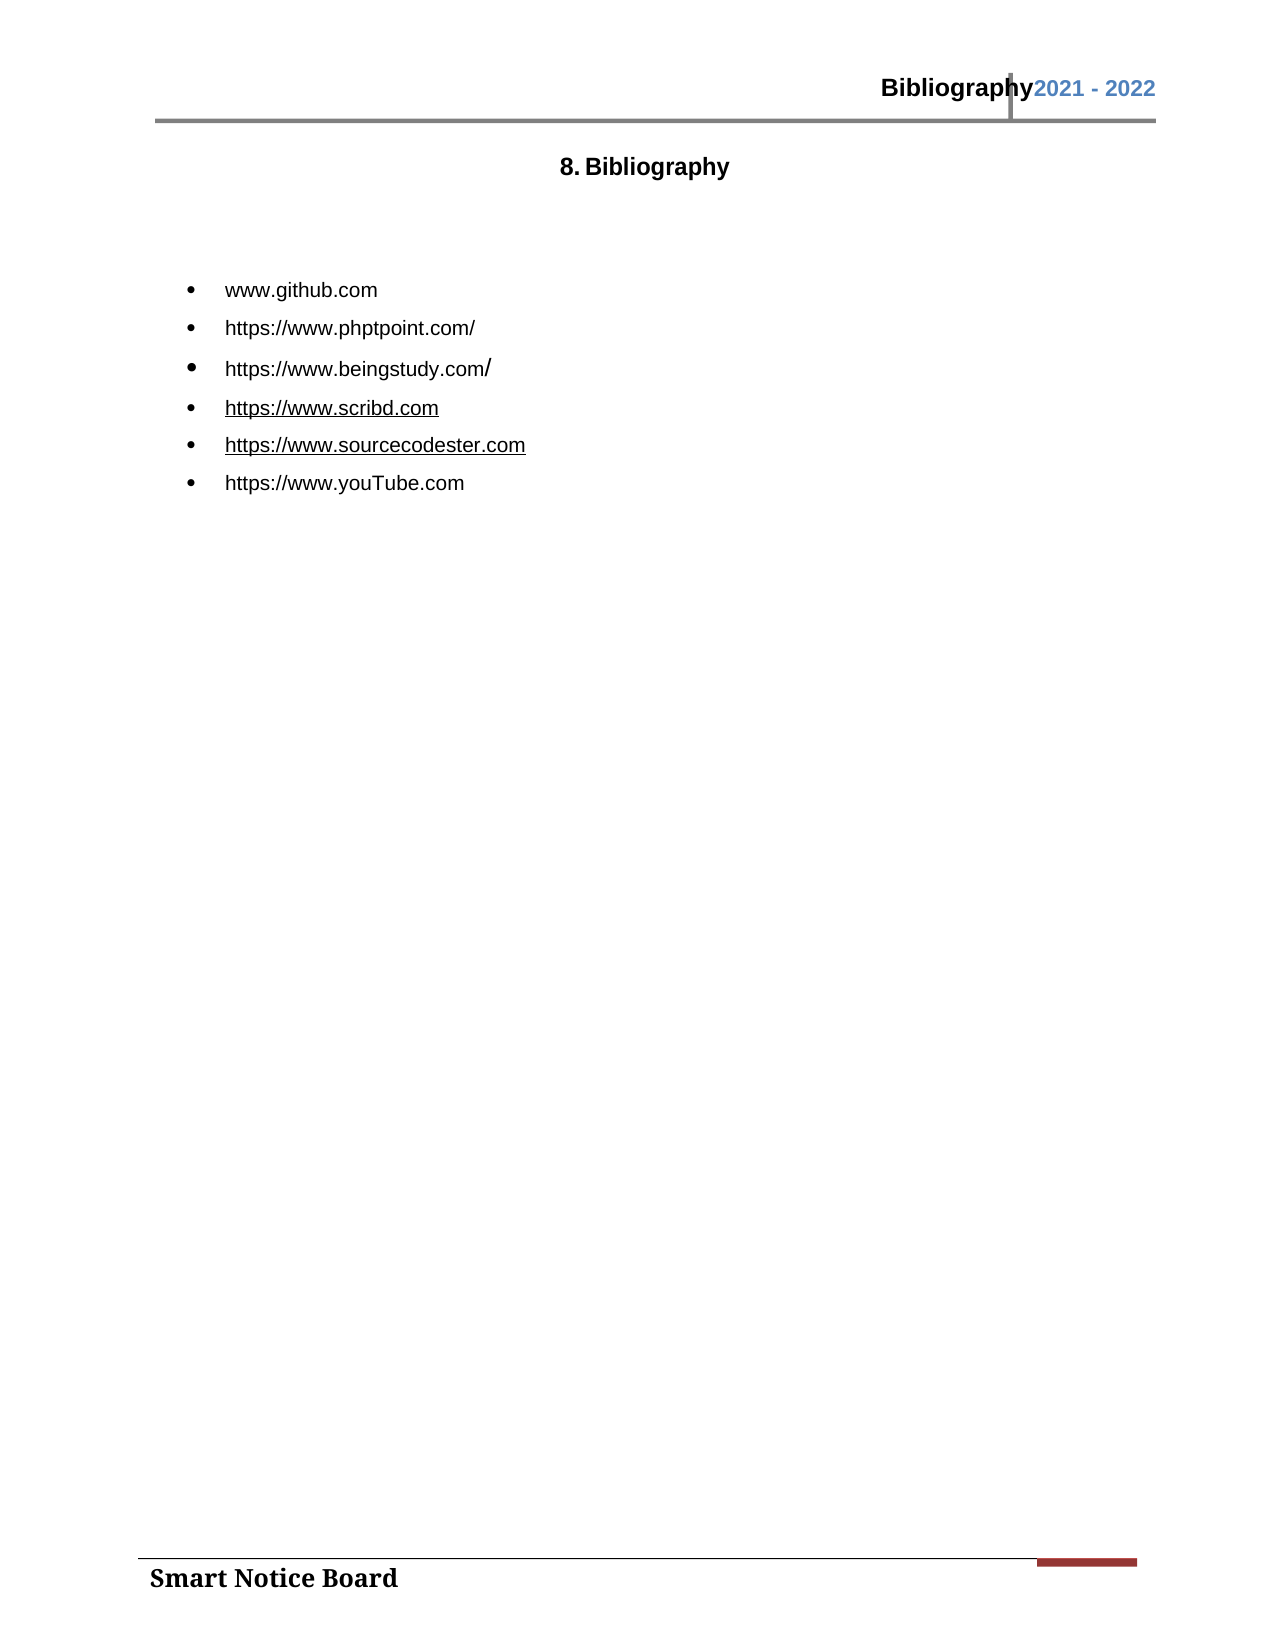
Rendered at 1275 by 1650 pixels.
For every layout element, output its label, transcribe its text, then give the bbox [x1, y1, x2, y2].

list https://www.scribd.com [187, 395, 1275, 419]
list https://www.sourcecodester.com [187, 433, 1275, 457]
list https://www.youTube.com [187, 471, 1275, 495]
list www.github.com [187, 278, 1275, 302]
list https://www.phptpoint.com/ [187, 315, 1275, 339]
list Bibliography [559, 152, 1275, 181]
subtitle Smart Notice Board [150, 1554, 1275, 1593]
list https://www.beingstudy.com/ [187, 353, 1275, 382]
